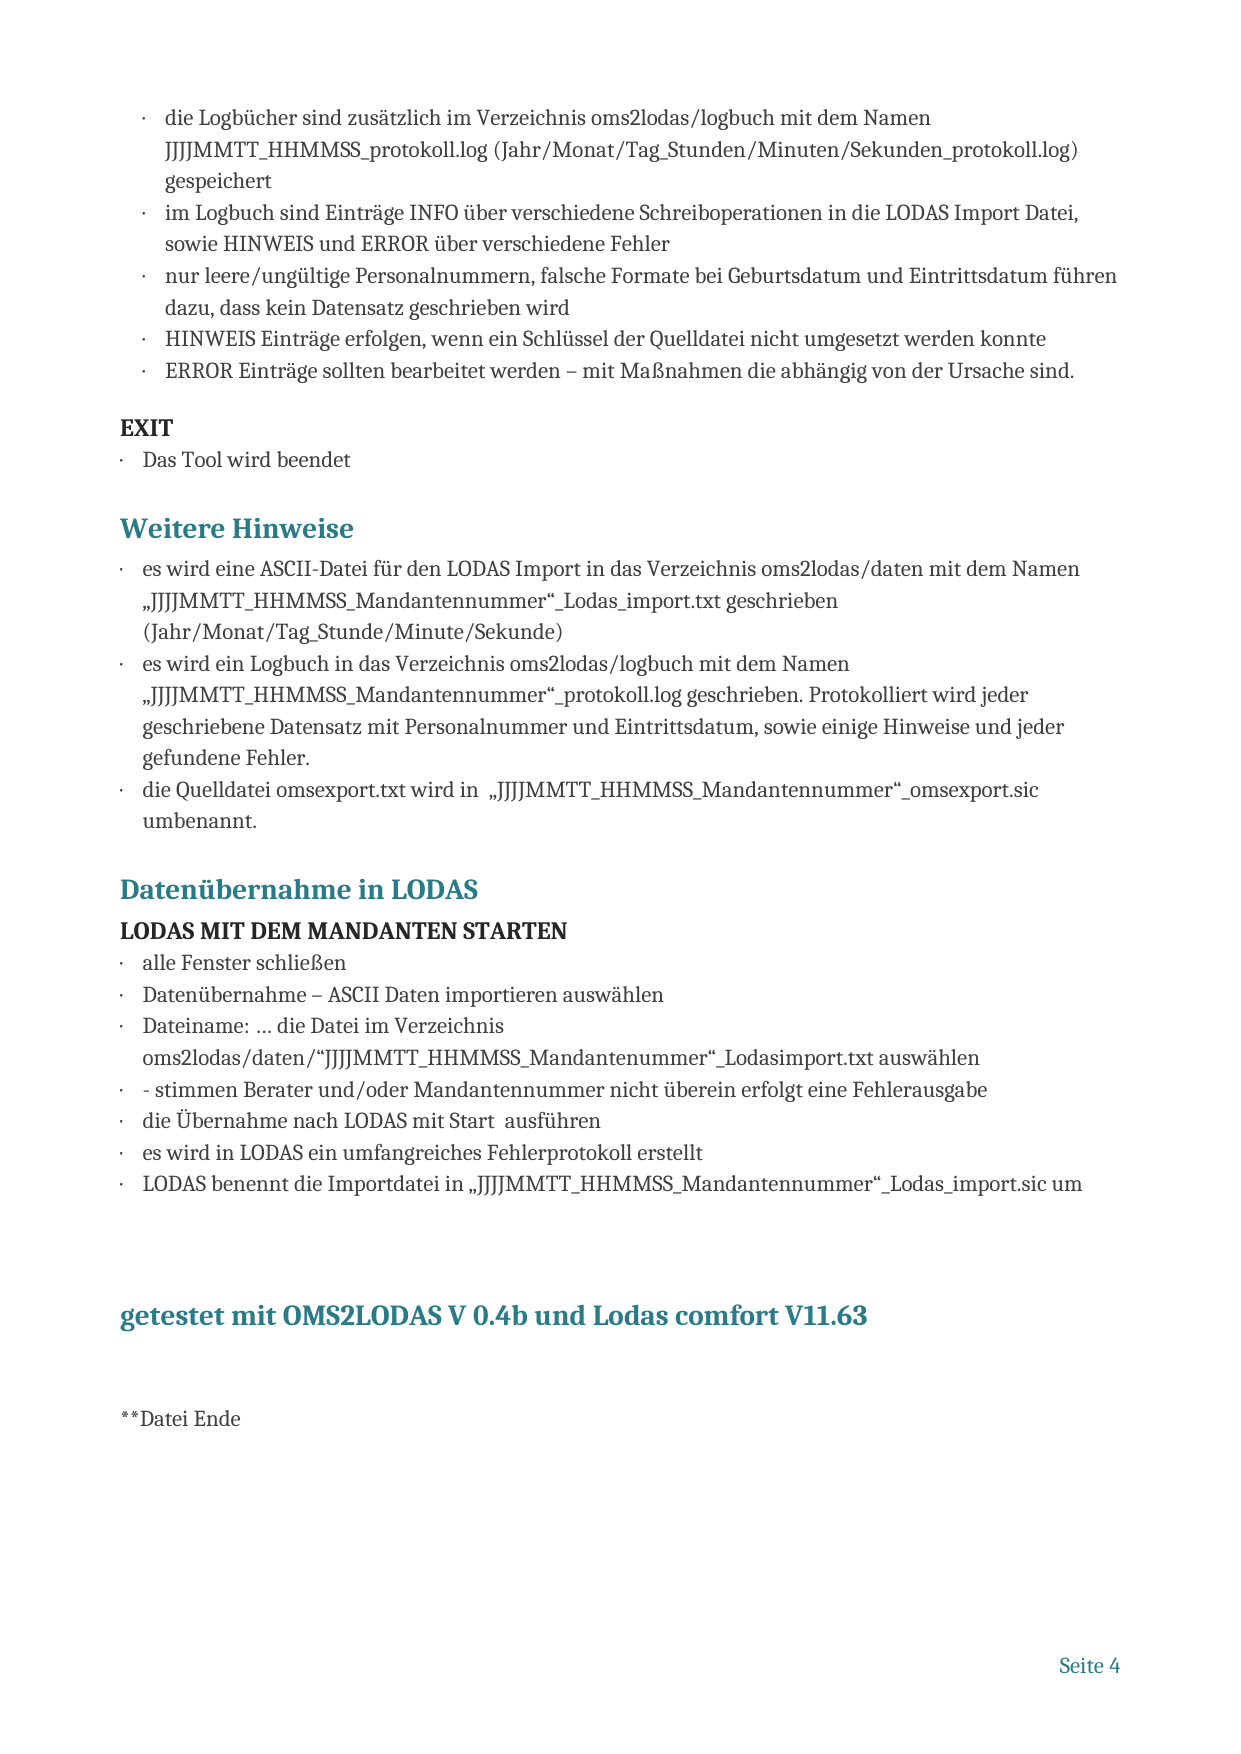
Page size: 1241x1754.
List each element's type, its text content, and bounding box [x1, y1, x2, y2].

list - stimmen Berater und/oder Mandantennummer nicht überein erfolgt eine Fehlerausgabe [120, 1076, 1120, 1103]
list es wird eine ASCII-Datei für den LODAS Import in das Verzeichnis oms2lodas/daten mit dem Namen „JJJJMMTT_HHMMSS_Mandantennummer“_Lodas_import.txt geschrieben (Jahr/Monat/Tag_Stunde/Minute/Sekunde) [120, 556, 1120, 645]
subtitle Weitere Hinweise [120, 512, 1120, 545]
subtitle getestet mit OMS2LODAS V 0.4b und Lodas comfort V11.63 [120, 1299, 1120, 1333]
list nur leere/ungültige Personalnummern, falsche Formate bei Geburtsdatum und Eintrittsdatum führen dazu, dass kein Datensatz geschrieben wird [142, 263, 1120, 321]
list Datenübernahme – ASCII Daten importieren auswählen [120, 982, 1120, 1008]
list es wird in LODAS ein umfangreiches Fehlerprotokoll erstellt [120, 1139, 1120, 1166]
subtitle Lodas mit dem MAndanten starten [120, 917, 1120, 946]
list die Quelldatei omsexport.txt wird in „JJJJMMTT_HHMMSS_Mandantennummer“_omsexport.sic umbenannt. [120, 777, 1120, 835]
subtitle Datenübernahme in LODAS [120, 873, 1120, 907]
list HINWEIS Einträge erfolgen, wenn ein Schlüssel der Quelldatei nicht umgesetzt werden konnte [142, 326, 1120, 352]
list die Übernahme nach LODAS mit Start ausführen [120, 1108, 1120, 1134]
list Dateiname: … die Datei im Verzeichnis oms2lodas/daten/“JJJJMMTT_HHMMSS_Mandantenummer“_Lodasimport.txt auswählen [120, 1013, 1120, 1071]
list LODAS benennt die Importdatei in „JJJJMMTT_HHMMSS_Mandantennummer“_Lodas_import.sic um [120, 1171, 1120, 1197]
list Das Tool wird beendet [120, 447, 1120, 473]
list die Logbücher sind zusätzlich im Verzeichnis oms2lodas/logbuch mit dem Namen JJJJMMTT_HHMMSS_protokoll.log (Jahr/Monat/Tag_Stunden/Minuten/Sekunden_protokoll.log) gespeichert [142, 105, 1120, 194]
list **Datei Ende [120, 1406, 1120, 1432]
list ERROR Einträge sollten bearbeitet werden – mit Maßnahmen die abhängig von der Ursache sind. [142, 357, 1120, 384]
list alle Fenster schließen [120, 950, 1120, 976]
subtitle EXIT [120, 414, 1120, 443]
list es wird ein Logbuch in das Verzeichnis oms2lodas/logbuch mit dem Namen „JJJJMMTT_HHMMSS_Mandantennummer“_protokoll.log geschrieben. Protokolliert wird jeder geschriebene Datensatz mit Personalnummer und Eintrittsdatum, sowie einige Hinweise und jeder gefundene Fehler. [120, 651, 1120, 772]
list im Logbuch sind Einträge INFO über verschiedene Schreiboperationen in die LODAS Import Datei, sowie HINWEIS und ERROR über verschiedene Fehler [142, 200, 1120, 258]
